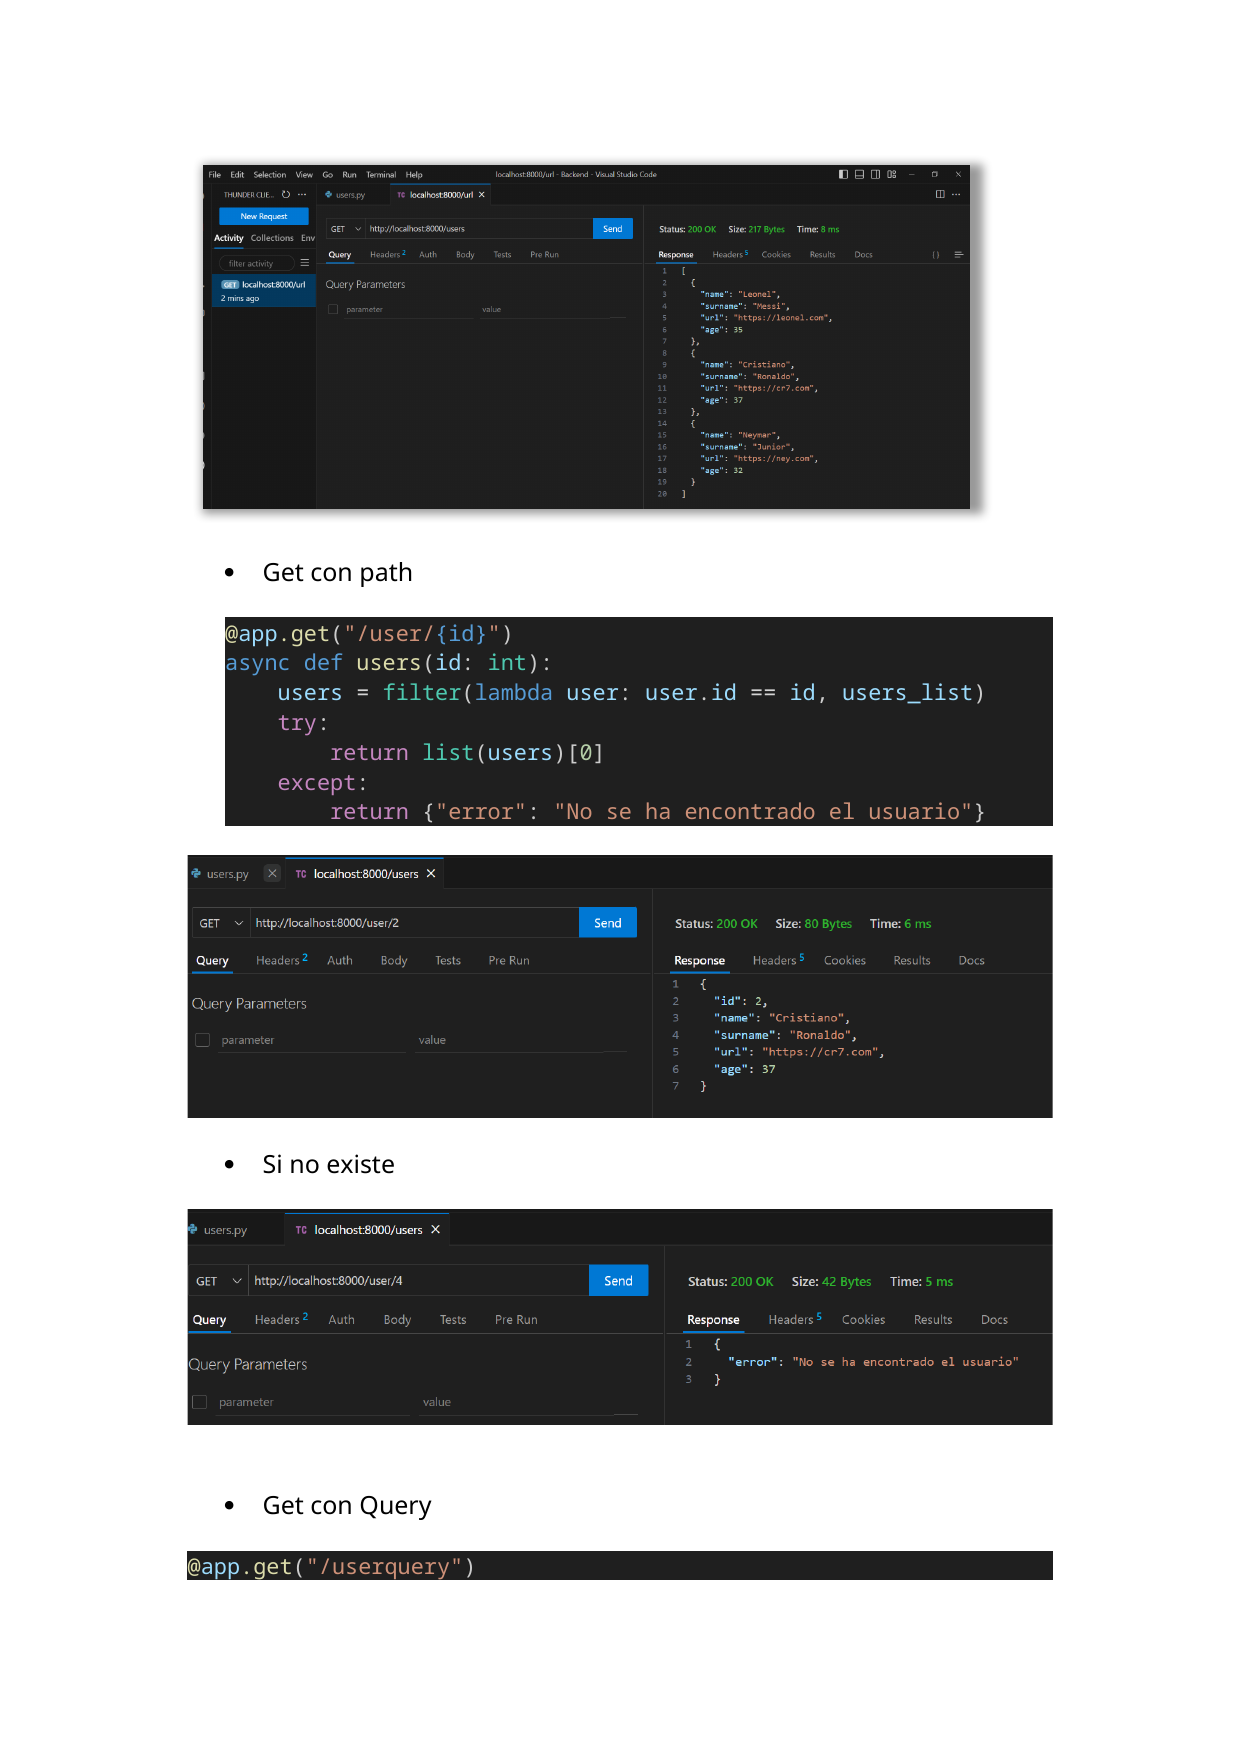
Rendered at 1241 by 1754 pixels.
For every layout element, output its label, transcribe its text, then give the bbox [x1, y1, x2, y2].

list Get con Query [225, 1487, 1053, 1521]
picture [187, 1209, 1053, 1425]
text try: [225, 707, 1053, 737]
text return {"error": "No se ha encontrado el usuario"} [225, 796, 1053, 826]
text users = filter(lambda user: user.id == id, users_list) [225, 677, 1053, 707]
picture [187, 855, 1053, 1118]
text @app.get("/user/{id}") [225, 617, 1053, 647]
text @app.get("/userquery") [187, 1551, 1053, 1580]
text async def users(id: int): [225, 647, 1053, 677]
list Get con path [225, 554, 1053, 588]
text return list(users)[0] [225, 737, 1053, 766]
list Si no existe [225, 1146, 1053, 1181]
picture [203, 165, 970, 509]
text except: [225, 766, 1053, 796]
